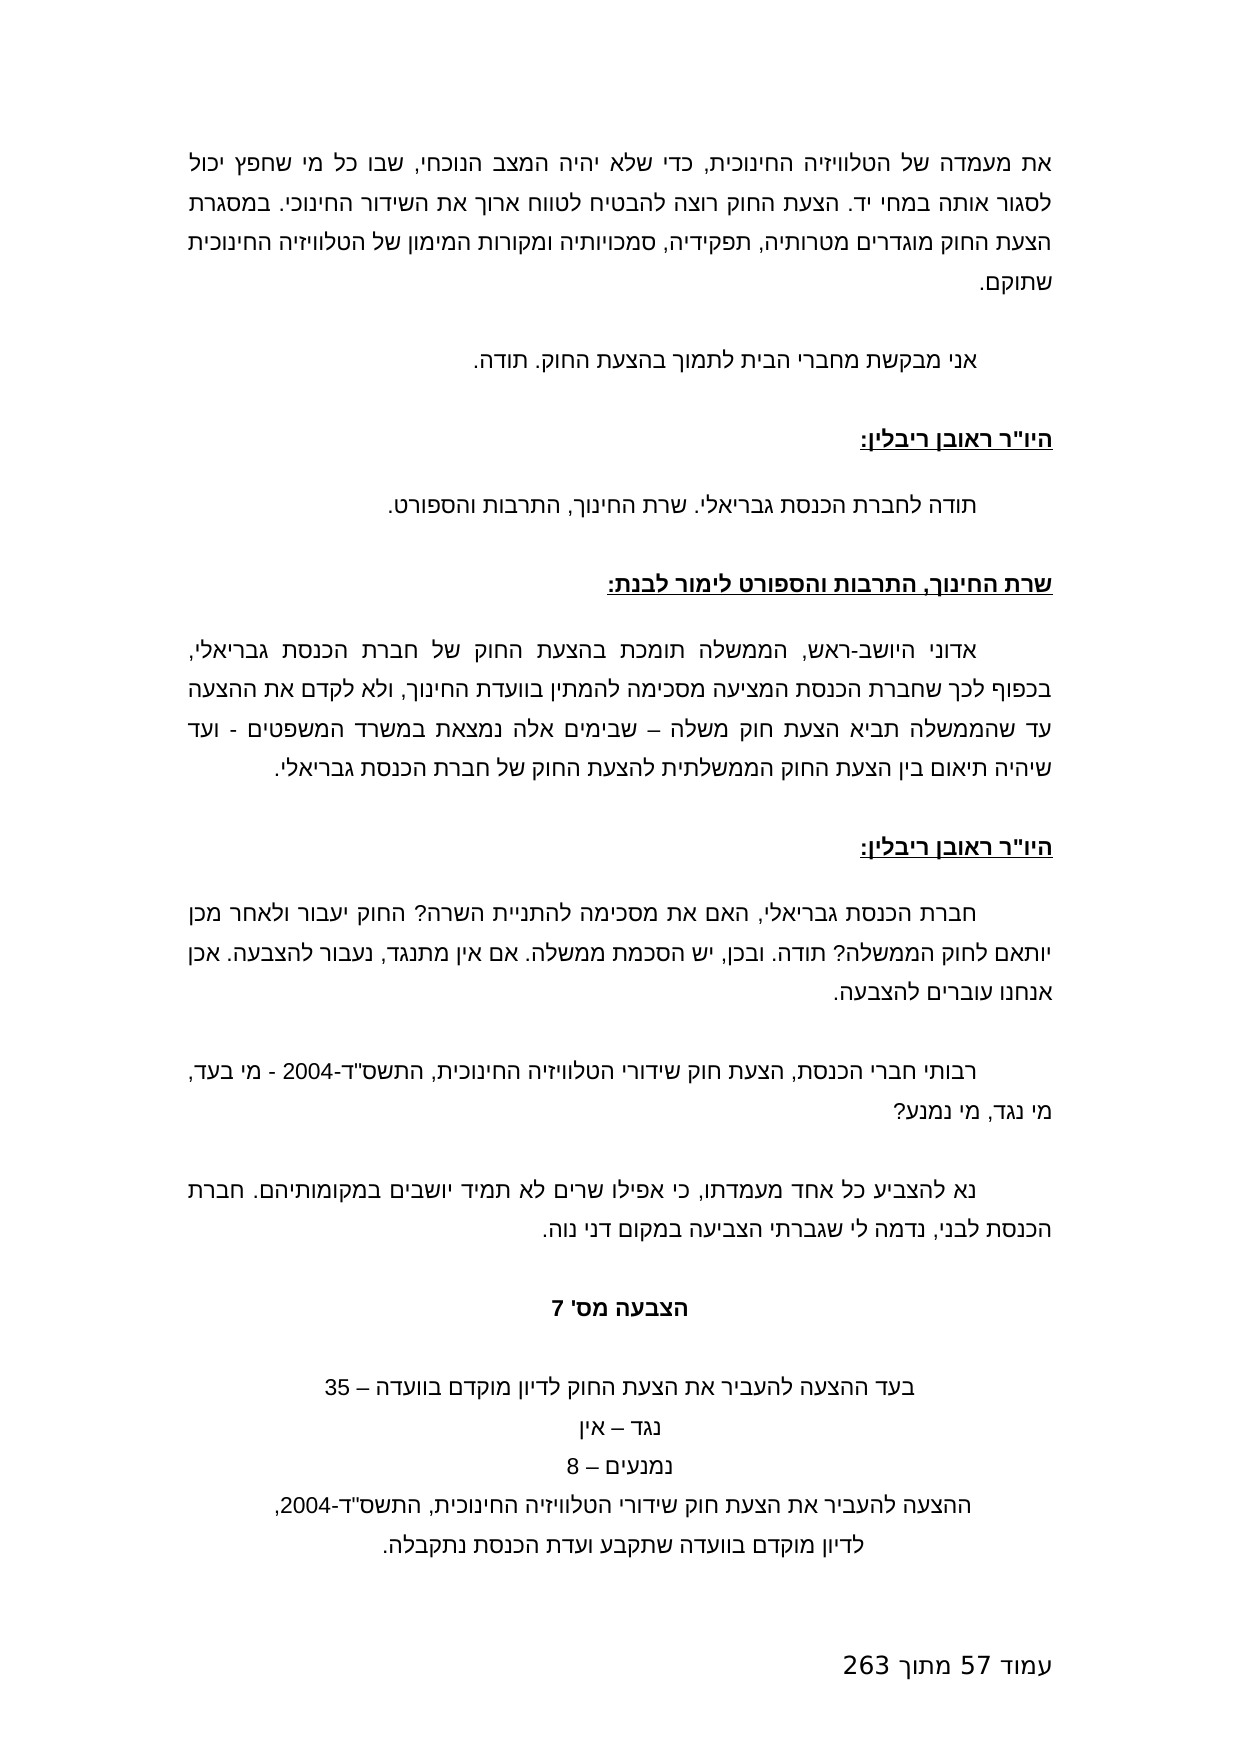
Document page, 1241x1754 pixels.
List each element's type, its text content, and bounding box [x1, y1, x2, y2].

text חברת הכנסת גבריאלי, האם את מסכימה להתניית השרה? החוק יעבור ולאחר מכן יותאם לחוק הממשלה? תודה. ובכן, יש הסכמת ממשלה. אם אין מתנגד, נעבור להצבעה. אכן אנחנו עוברים להצבעה. [187, 900, 1053, 1006]
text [187, 150, 1053, 295]
text נגד – אין [187, 1413, 1053, 1440]
text לדיון מוקדם בוועדה שתקבע ועדת הכנסת נתקבלה. [187, 1532, 1053, 1558]
text רבותי חברי הכנסת, הצעת חוק שידורי הטלוויזיה החינוכית, התשס"ד-2004 - מי בעד, מי נגד, מי נמנע? [187, 1058, 1053, 1124]
text אני מבקשת מחברי הבית לתמוך בהצעת החוק. תודה. [187, 347, 1053, 374]
text היו"ר ראובן ריבלין: [187, 834, 1053, 861]
text תודה לחברת הכנסת גבריאלי. שרת החינוך, התרבות והספורט. [187, 492, 1053, 518]
text הצבעה מס' 7 [187, 1295, 1053, 1321]
text נא להצביע כל אחד מעמדתו, כי אפילו שרים לא תמיד יושבים במקומותיהם. חברת הכנסת לבני, נדמה לי שגברתי הצביעה במקום דני נוה. [187, 1177, 1053, 1242]
text ההצעה להעביר את הצעת חוק שידורי הטלוויזיה החינוכית, התשס"ד-2004, [187, 1492, 1053, 1519]
text בעד ההצעה להעביר את הצעת החוק לדיון מוקדם בוועדה – 35 [187, 1374, 1053, 1400]
text אדוני היושב-ראש, הממשלה תומכת בהצעת החוק של חברת הכנסת גבריאלי, בכפוף לכך שחברת הכנסת המציעה מסכימה להמתין בוועדת החינוך, ולא לקדם את ההצעה עד שהממשלה תביא הצעת חוק משלה – שבימים אלה נמצאת במשרד המשפטים - ועד שיהיה תיאום בין הצעת החוק הממשלתית להצעת החוק של חברת הכנסת גבריאלי. [187, 637, 1053, 782]
text היו"ר ראובן ריבלין: [187, 426, 1053, 453]
text שרת החינוך, התרבות והספורט לימור לבנת: [187, 571, 1053, 597]
text נמנעים – 8 [187, 1453, 1053, 1479]
